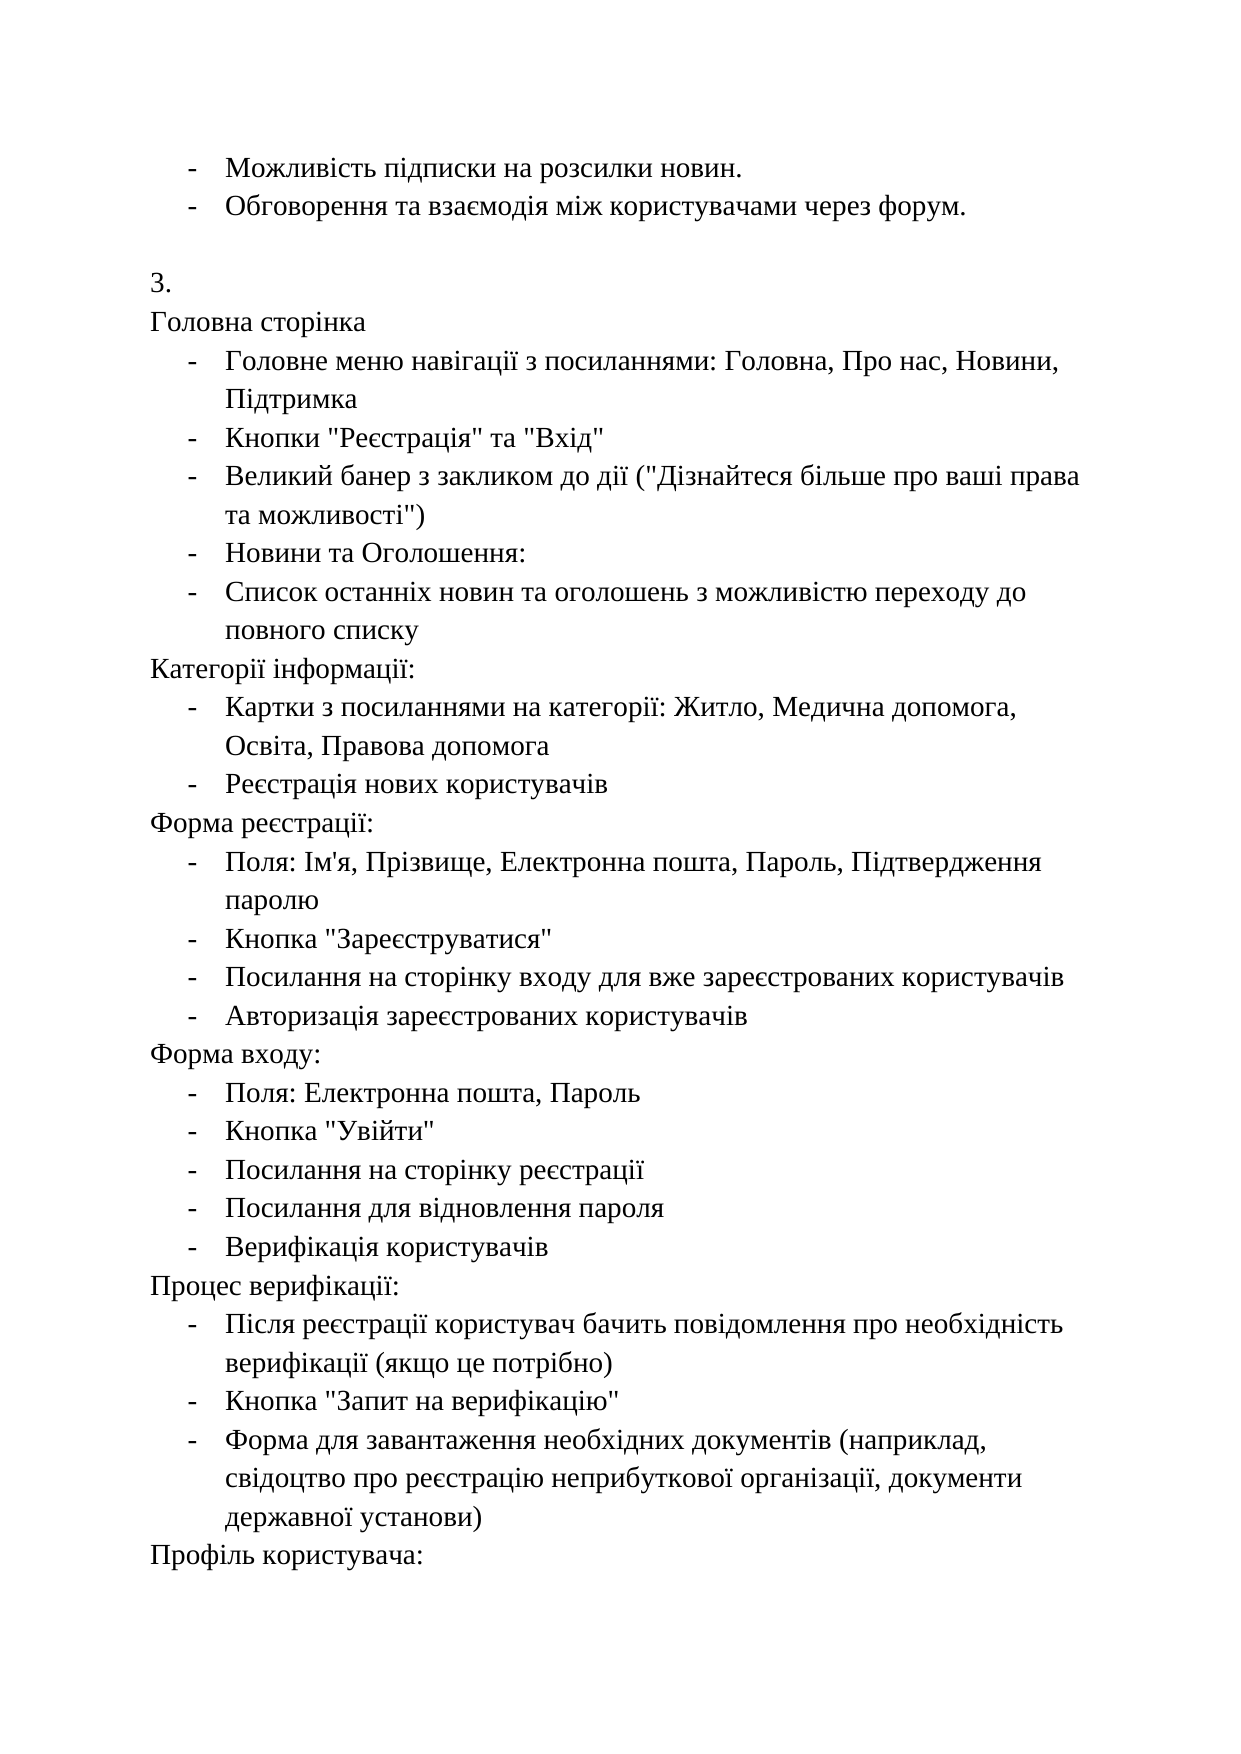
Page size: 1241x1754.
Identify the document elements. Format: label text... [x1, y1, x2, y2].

list Список останніх новин та оголошень з можливістю переходу до повного списку [187, 574, 1090, 646]
text 3. [150, 266, 1090, 299]
text Форма реєстрації: [150, 805, 1090, 839]
list Поля: Електронна пошта, Пароль [187, 1075, 1090, 1108]
text Категорії інформації: [150, 651, 1090, 684]
list Головне меню навігації з посиланнями: Головна, Про нас, Новини, Підтримка [187, 343, 1090, 415]
text Процес верифікації: [150, 1268, 1090, 1301]
list Посилання на сторінку входу для вже зареєстрованих користувачів [187, 959, 1090, 993]
list Можливість підписки на розсилки новин. [187, 150, 1090, 183]
list Кнопка "Запит на верифікацію" [187, 1383, 1090, 1417]
list Картки з посиланнями на категорії: Житло, Медична допомога, Освіта, Правова допомога [187, 689, 1090, 762]
list Посилання на сторінку реєстрації [187, 1152, 1090, 1186]
list Посилання для відновлення пароля [187, 1191, 1090, 1224]
list Кнопка "Зареєструватися" [187, 921, 1090, 954]
list Форма для завантаження необхідних документів (наприклад, свідоцтво про реєстрацію неприбуткової організації, документи державної установи) [187, 1422, 1090, 1532]
list Після реєстрації користувач бачить повідомлення про необхідність верифікації (якщо це потрібно) [187, 1306, 1090, 1378]
text Головна сторінка [150, 304, 1090, 338]
list Реєстрація нових користувачів [187, 767, 1090, 800]
list Поля: Ім'я, Прізвище, Електронна пошта, Пароль, Підтвердження паролю [187, 844, 1090, 916]
list Великий банер з закликом до дії ("Дізнайтеся більше про ваші права та можливості") [187, 458, 1090, 530]
list Кнопки "Реєстрація" та "Вхід" [187, 420, 1090, 453]
text Профіль користувача: [150, 1537, 1090, 1571]
text Форма входу: [150, 1036, 1090, 1070]
list Обговорення та взаємодія між користувачами через форум. [187, 188, 1090, 222]
list Верифікація користувачів [187, 1229, 1090, 1263]
list Кнопка "Увійти" [187, 1113, 1090, 1147]
list Новини та Оголошення: [187, 535, 1090, 569]
list Авторизація зареєстрованих користувачів [187, 998, 1090, 1031]
